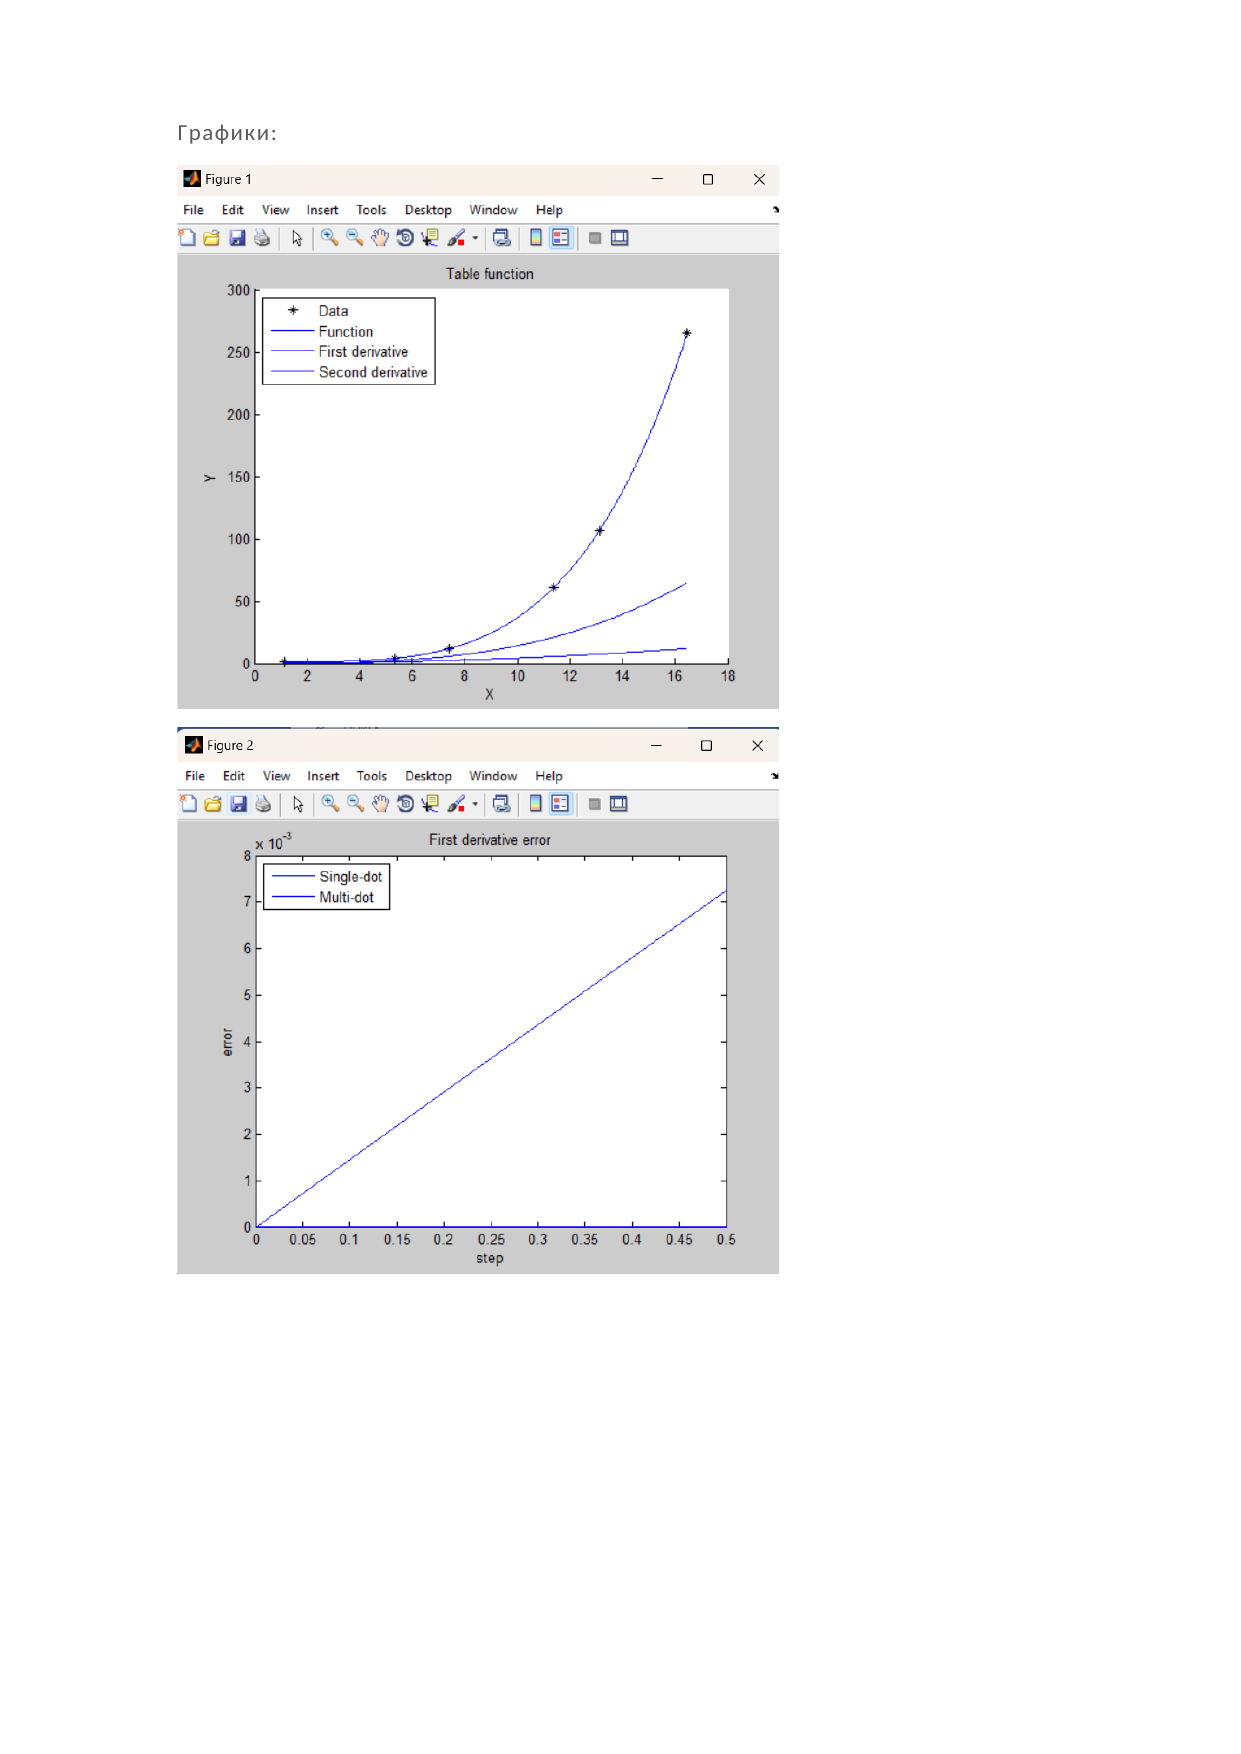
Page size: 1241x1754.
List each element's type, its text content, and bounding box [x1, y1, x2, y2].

picture [177, 165, 780, 709]
text Графики: [177, 118, 1152, 146]
picture [177, 727, 779, 1274]
